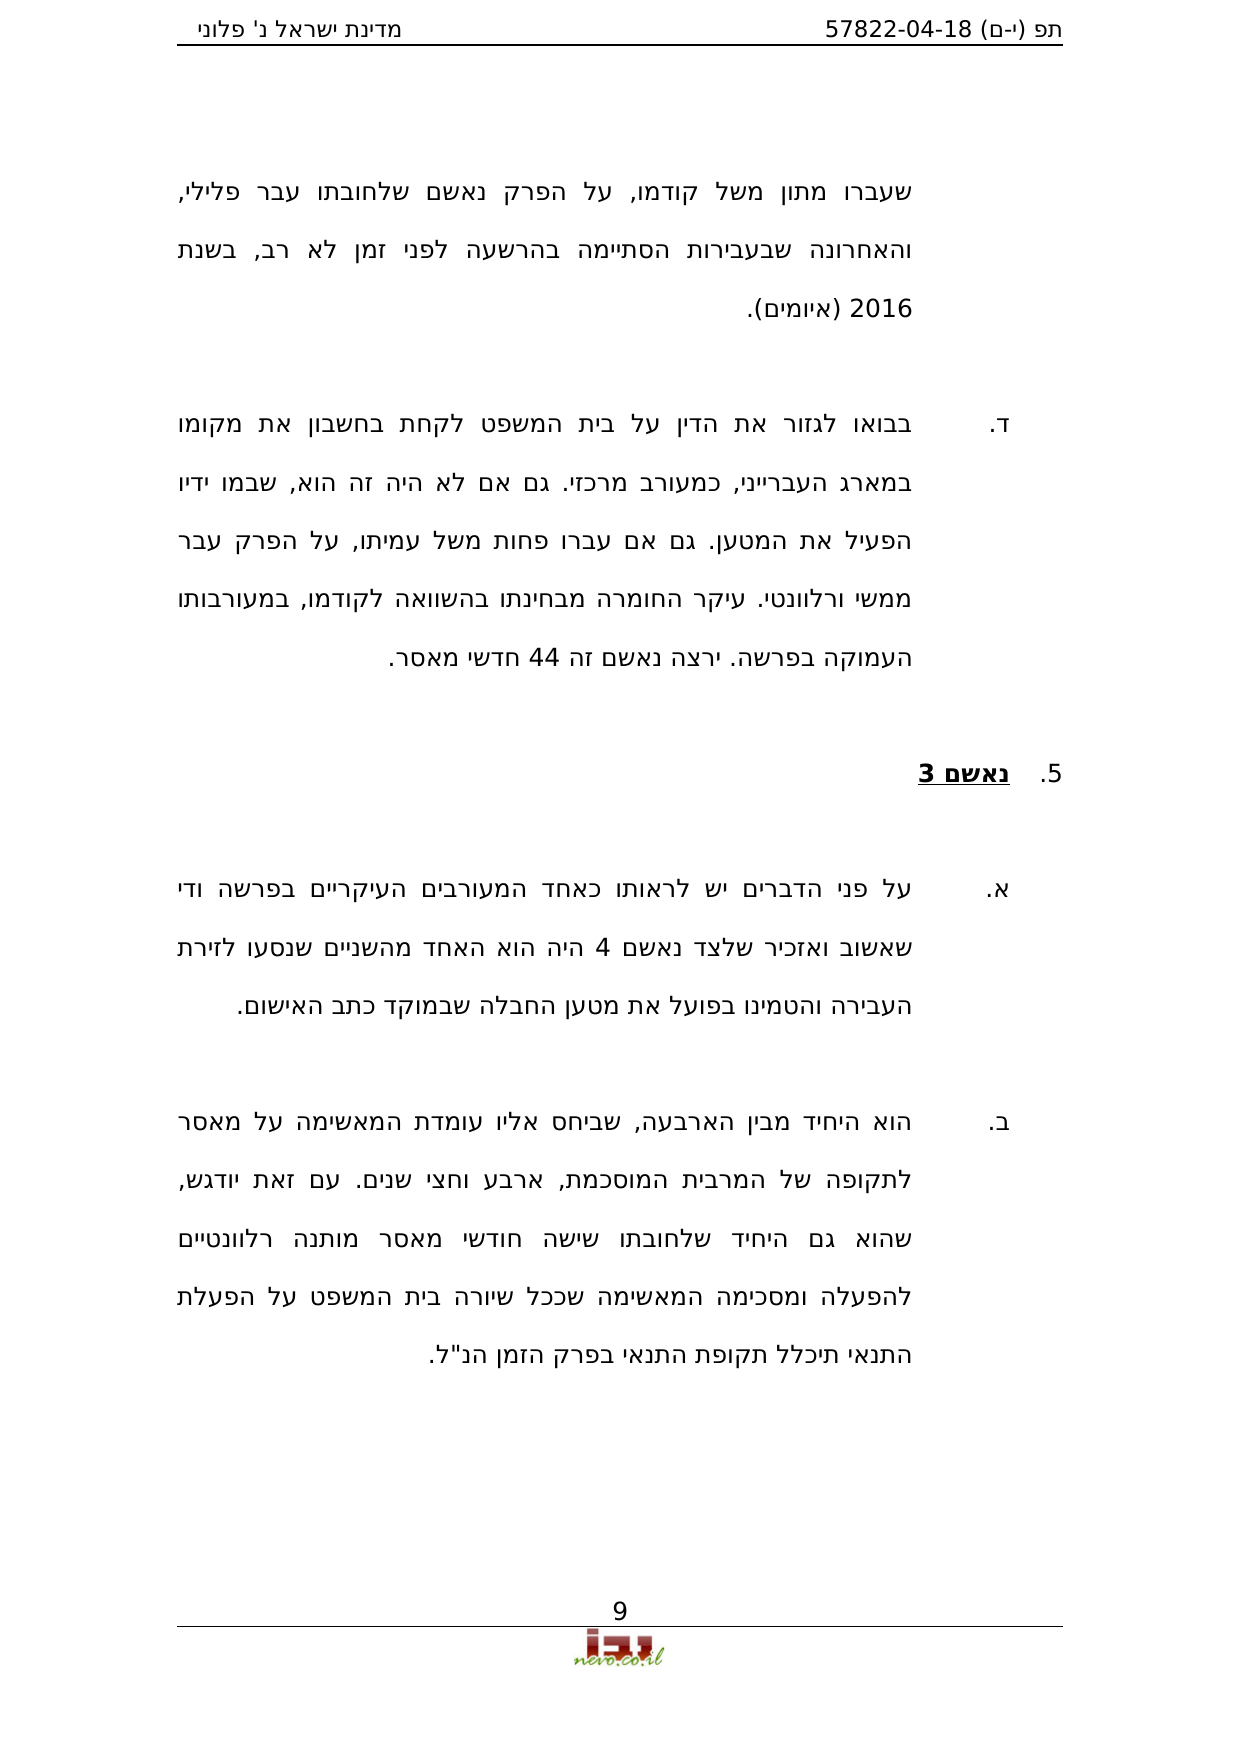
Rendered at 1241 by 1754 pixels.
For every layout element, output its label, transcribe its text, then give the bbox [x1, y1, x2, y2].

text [177, 177, 1010, 323]
picture [574, 1628, 666, 1667]
text ד. בבואו לגזור את הדין על בית המשפט לקחת בחשבון את מקומו במארג העברייני, כמעורב מרכזי. גם אם לא היה זה הוא, שבמו ידיו הפעיל את המטען. גם אם עברו פחות משל עמיתו, על הפרק עבר ממשי ורלוונטי. עיקר החומרה מבחינתו בהשוואה לקודמו, במעורבותו העמוקה בפרשה. ירצה נאשם זה 44 חדשי מאסר. [177, 410, 1010, 672]
text 5. נאשם 3 [177, 759, 1063, 788]
text א. על פני הדברים יש לראותו כאחד המעורבים העיקריים בפרשה ודי שאשוב ואזכיר שלצד נאשם 4 היה הוא האחד מהשניים שנסעו לזירת העבירה והטמינו בפועל את מטען החבלה שבמוקד כתב האישום. [177, 875, 1010, 1021]
text ב. הוא היחיד מבין הארבעה, שביחס אליו עומדת המאשימה על מאסר לתקופה של המרבית המוסכמת, ארבע וחצי שנים. עם זאת יודגש, שהוא גם היחיד שלחובתו שישה חודשי מאסר מותנה רלוונטיים להפעלה ומסכימה המאשימה שככל שיורה בית המשפט על הפעלת התנאי תיכלל תקופת התנאי בפרק הזמן הנ"ל. [177, 1107, 1010, 1370]
